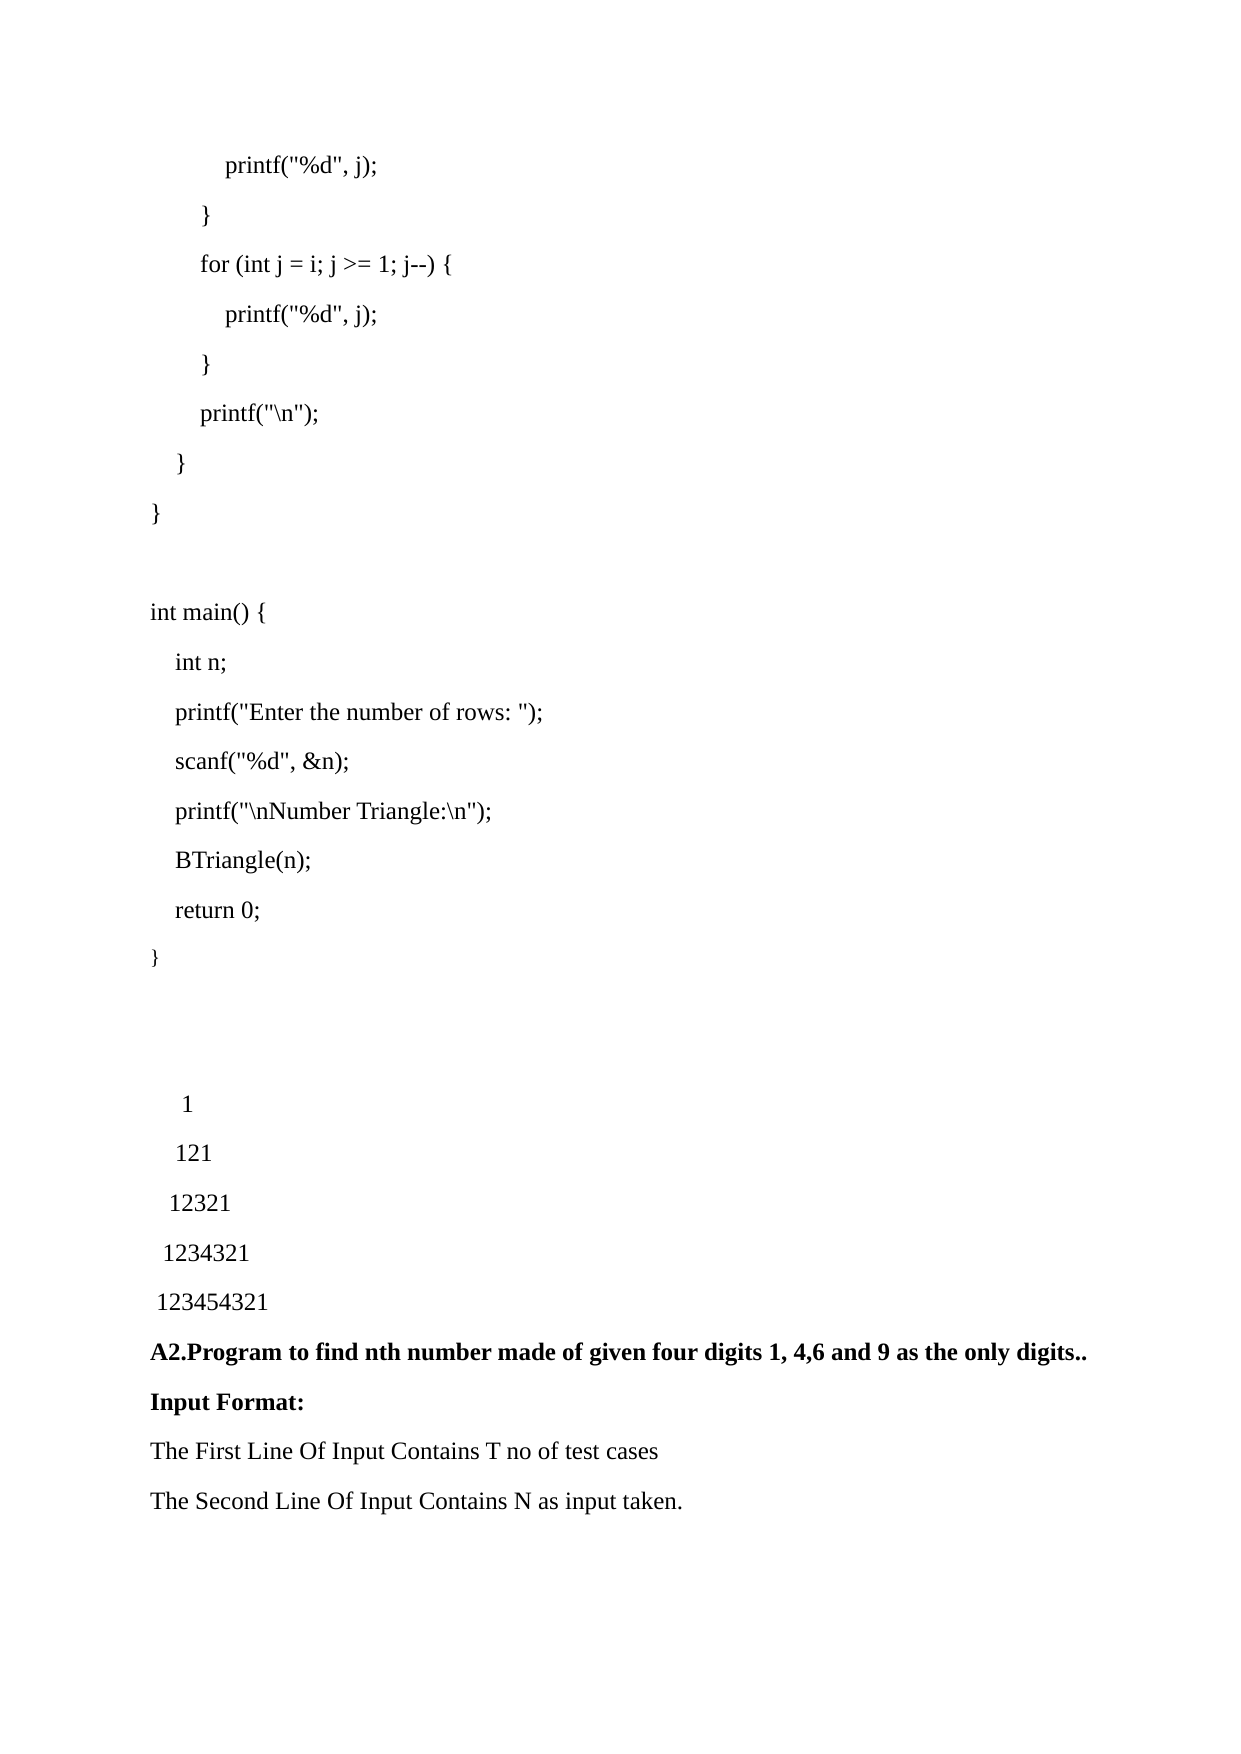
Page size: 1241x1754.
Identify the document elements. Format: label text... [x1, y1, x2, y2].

text printf("%d", j); [150, 150, 1090, 179]
text 1234321 [150, 1238, 1090, 1266]
text } [150, 498, 1090, 527]
text 1 [150, 1089, 1090, 1117]
text } [150, 448, 1090, 477]
text printf("\n"); [150, 398, 1090, 427]
text The First Line Of Input Contains T no of test cases [150, 1436, 1090, 1465]
text BTriangle(n); [150, 846, 1090, 874]
text int main() { [150, 597, 1090, 626]
text A2.Program to find nth number made of given four digits 1, 4,6 and 9 as the only digits.. [150, 1337, 1090, 1366]
text printf("\nNumber Triangle:\n"); [150, 796, 1090, 825]
text } [150, 200, 1090, 228]
text int n; [150, 647, 1090, 676]
text 123454321 [150, 1287, 1090, 1316]
text } [150, 945, 1090, 969]
text for (int j = i; j >= 1; j--) { [150, 249, 1090, 278]
text scanf("%d", &n); [150, 746, 1090, 775]
text return 0; [150, 895, 1090, 924]
text printf("%d", j); [150, 299, 1090, 328]
text 121 [150, 1138, 1090, 1167]
text printf("Enter the number of rows: "); [150, 697, 1090, 725]
text Input Format: [150, 1387, 1090, 1416]
text } [150, 349, 1090, 377]
text 12321 [150, 1188, 1090, 1217]
text The Second Line Of Input Contains N as input taken. [150, 1486, 1090, 1515]
